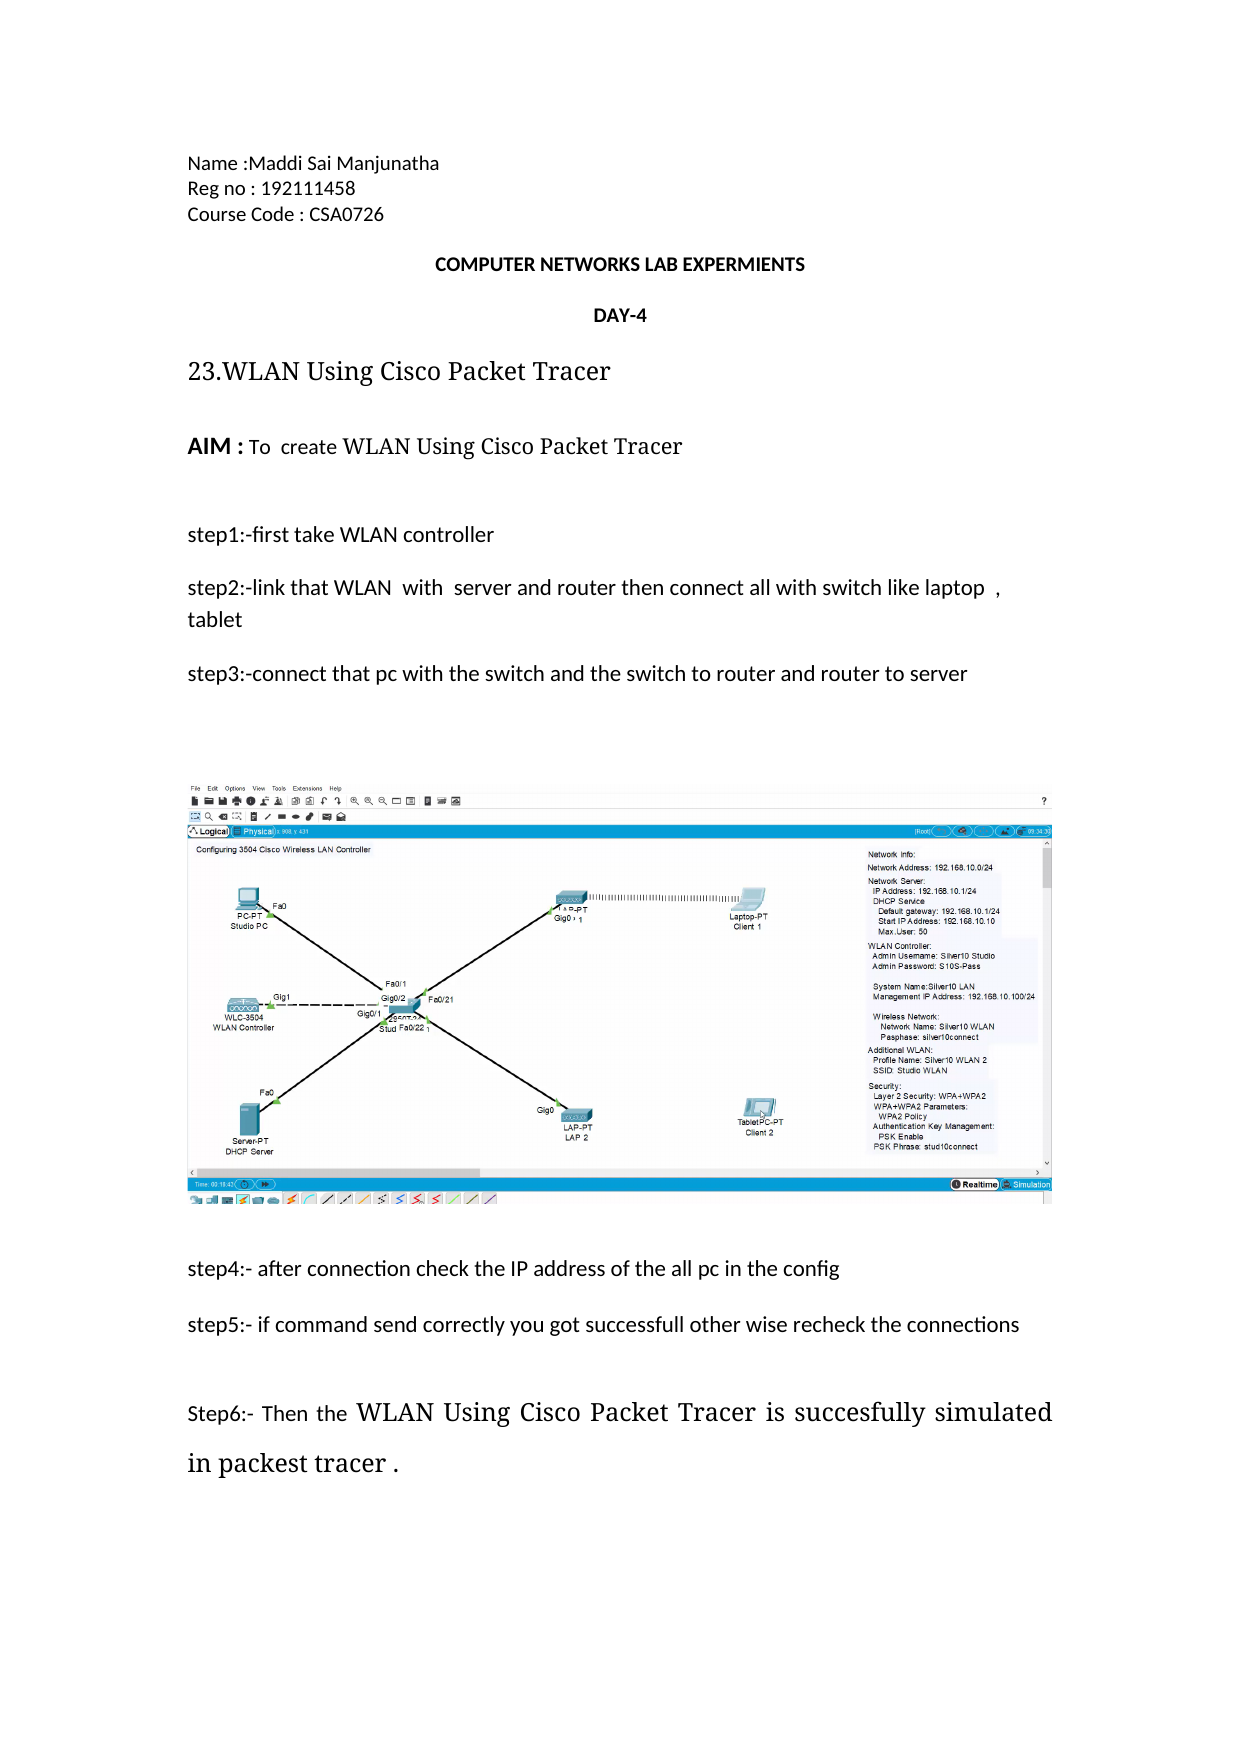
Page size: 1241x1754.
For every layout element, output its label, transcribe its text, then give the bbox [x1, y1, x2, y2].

picture [916, 829, 932, 833]
text Reg no : 192111458 [187, 175, 1053, 201]
picture [1017, 1182, 1042, 1187]
list step5:- if command send correctly you got successfull other wise recheck the connections [187, 1311, 1053, 1339]
text step1:-first take WLAN controller [187, 520, 1053, 548]
list step3:-connect that pc with the switch and the switch to router and router to server [187, 659, 1053, 687]
picture [959, 828, 967, 836]
text step2:-link that WLAN with server and router then connect all with switch like laptop , tablet [187, 573, 1053, 634]
list 23.WLAN Using Cisco Packet Tracer [187, 353, 1053, 387]
text Name :Maddi Sai Manjunatha [187, 150, 1053, 175]
list step4:- after connection check the IP address of the all pc in the config [187, 1254, 1053, 1283]
picture [267, 829, 275, 834]
list Step6:- Then the WLAN Using Cisco Packet Tracer is succesfully simulated in packest tracer . [187, 1394, 1053, 1480]
picture [244, 829, 252, 834]
text Course Code : CSA0726 [187, 201, 1053, 226]
text COMPUTER NETWORKS LAB EXPERMIENTS [187, 252, 1053, 277]
list AIM : To create WLAN Using Cisco Packet Tracer [187, 430, 1053, 460]
picture [187, 784, 1052, 1204]
text DAY-4 [187, 302, 1053, 328]
